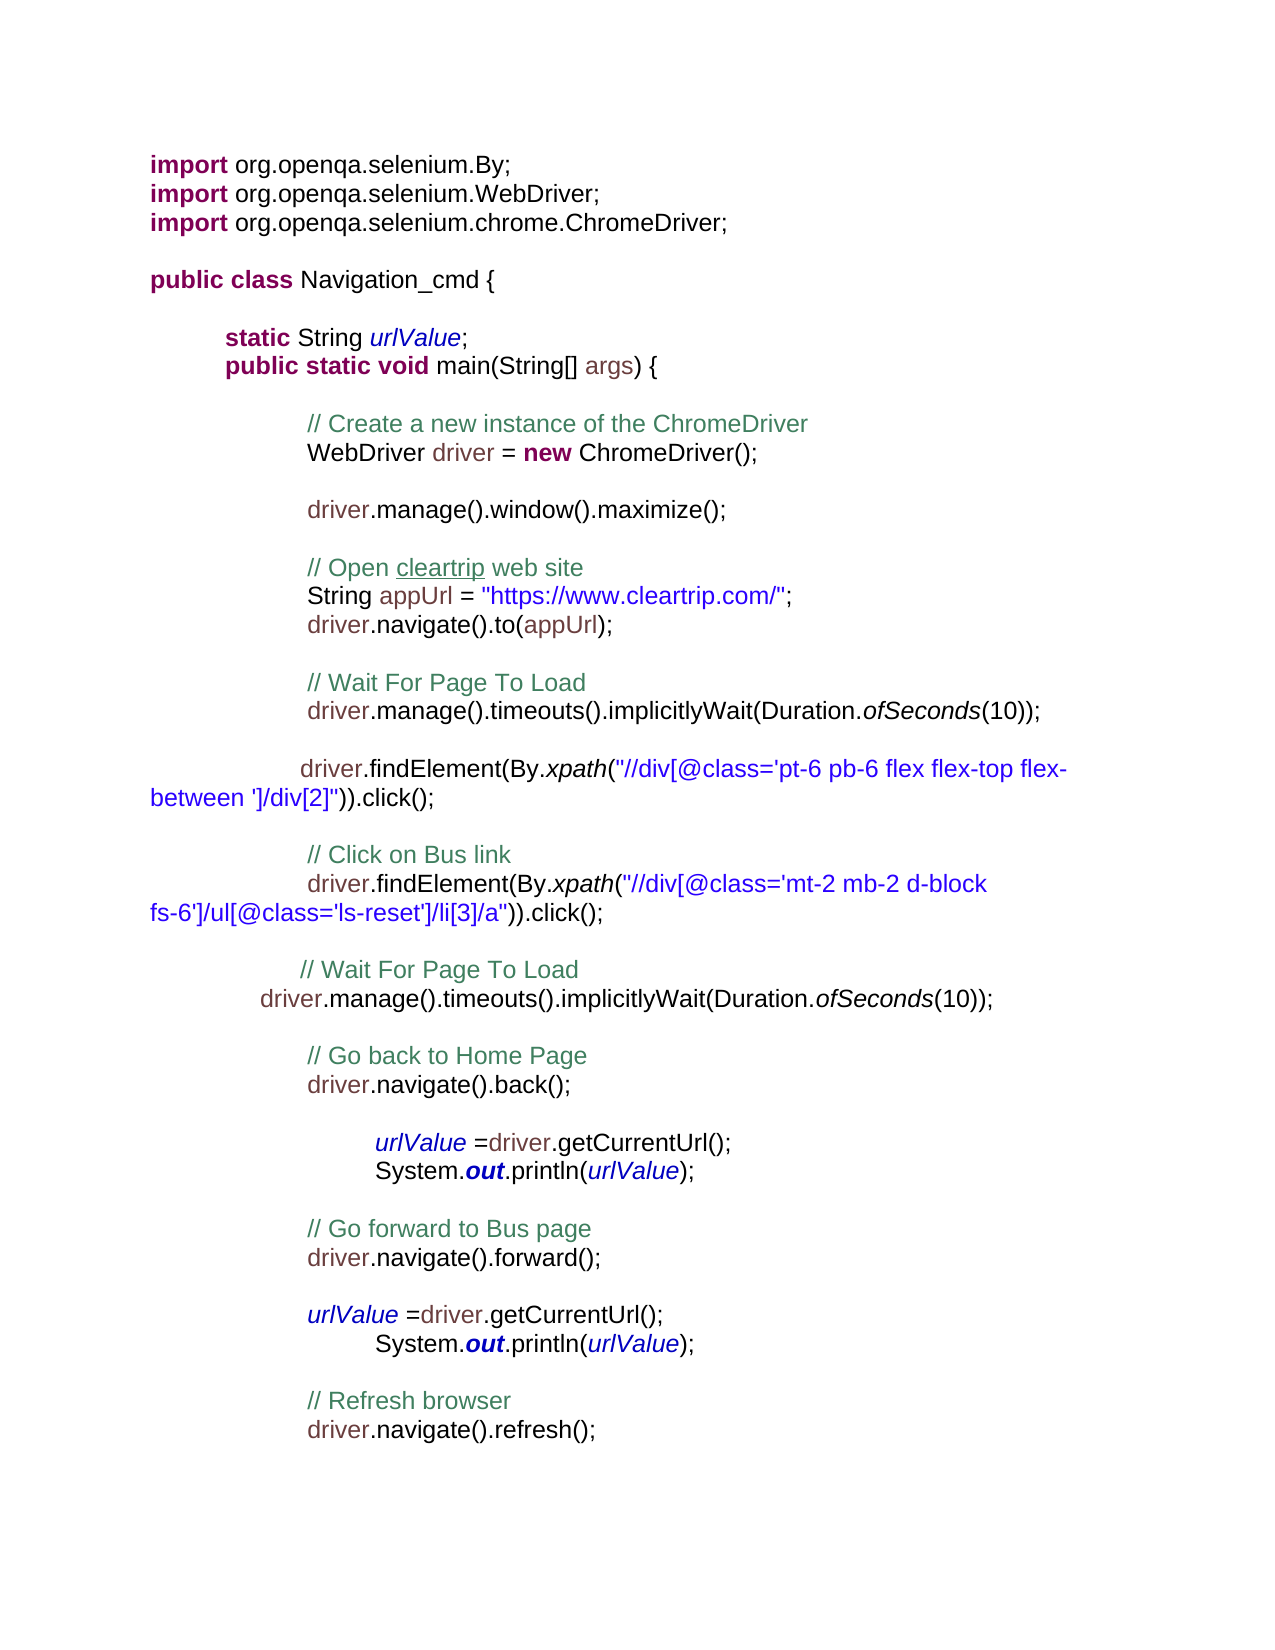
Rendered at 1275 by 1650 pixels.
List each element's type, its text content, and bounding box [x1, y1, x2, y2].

text static String urlValue; [150, 322, 1125, 351]
text public static void main(String[] args) { [150, 351, 1125, 380]
text String appUrl = "https://www.cleartrip.com/"; [150, 581, 1125, 610]
text driver.manage().timeouts().implicitlyWait(Duration.ofSeconds(10)); [150, 696, 1125, 725]
text // Open cleartrip web site [150, 552, 1125, 581]
text // Click on Bus link [150, 840, 1125, 869]
text import org.openqa.selenium.By; [150, 150, 1125, 179]
text import org.openqa.selenium.chrome.ChromeDriver; [150, 207, 1125, 236]
text // Go back to Home Page [150, 1041, 1125, 1070]
text // Refresh browser [150, 1386, 1125, 1415]
text urlValue =driver.getCurrentUrl(); [150, 1127, 1125, 1156]
text // Create a new instance of the ChromeDriver [150, 409, 1125, 437]
text WebDriver driver = new ChromeDriver(); [150, 437, 1125, 466]
text driver.navigate().refresh(); [150, 1415, 1125, 1444]
text System.out.println(urlValue); [150, 1329, 1125, 1357]
text driver.navigate().to(appUrl); [150, 610, 1125, 639]
text urlValue =driver.getCurrentUrl(); [150, 1300, 1125, 1329]
text driver.findElement(By.xpath("//div[@class='pt-6 pb-6 flex flex-top flex-between ']/div[2]")).click(); [150, 754, 1125, 811]
text // Go forward to Bus page [150, 1214, 1125, 1242]
text driver.navigate().back(); [150, 1070, 1125, 1099]
text // Wait For Page To Load [150, 955, 1125, 984]
text driver.navigate().forward(); [150, 1242, 1125, 1271]
text import org.openqa.selenium.WebDriver; [150, 179, 1125, 207]
text // Wait For Page To Load [150, 667, 1125, 696]
text driver.findElement(By.xpath("//div[@class='mt-2 mb-2 d-block fs-6']/ul[@class='ls-reset']/li[3]/a")).click(); [150, 869, 1125, 926]
text driver.manage().window().maximize(); [150, 495, 1125, 524]
text System.out.println(urlValue); [150, 1156, 1125, 1185]
text public class Navigation_cmd { [150, 265, 1125, 294]
text driver.manage().timeouts().implicitlyWait(Duration.ofSeconds(10)); [150, 984, 1125, 1012]
